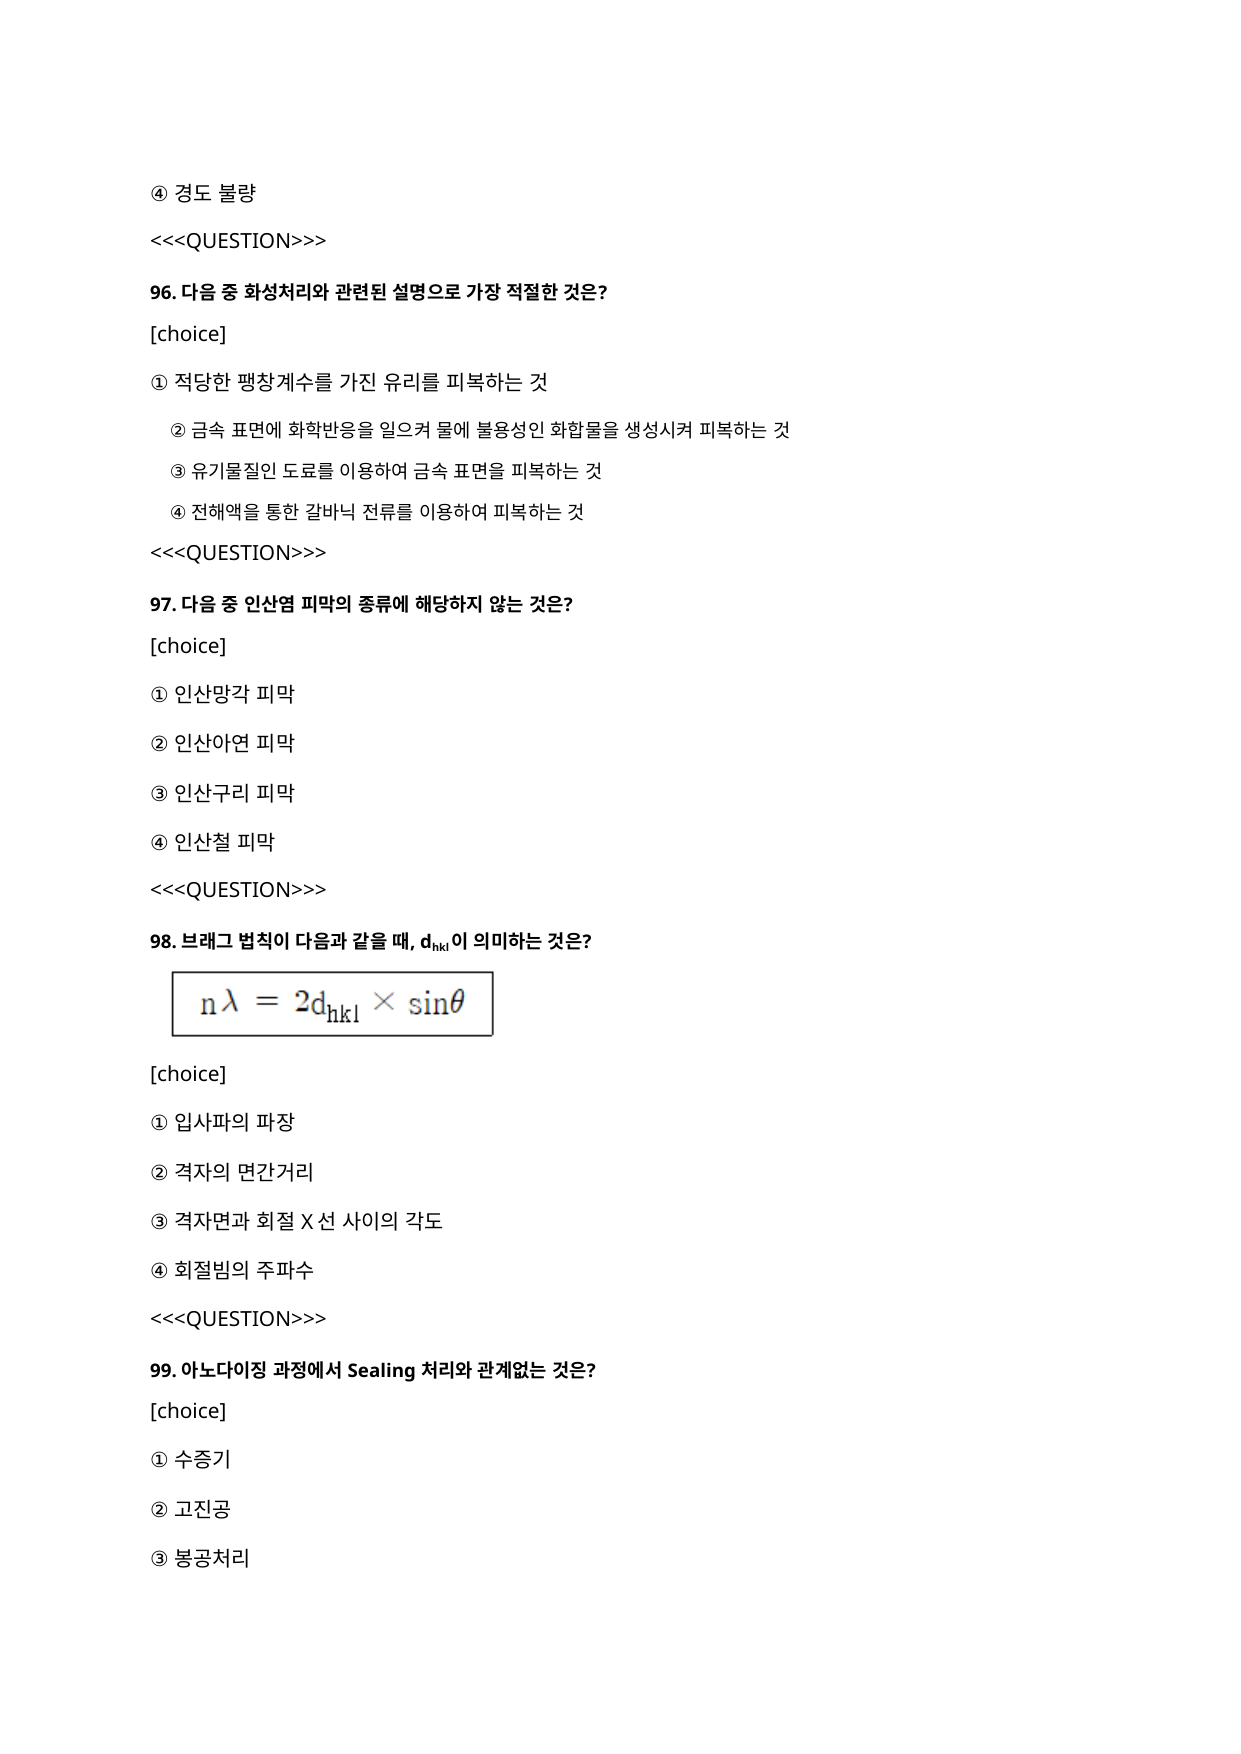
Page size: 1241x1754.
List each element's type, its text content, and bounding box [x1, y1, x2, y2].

text ④ 전해액을 통한 갈바닉 전류를 이용하여 피복하는 것 [150, 497, 1090, 525]
text ① 입사파의 파장 [150, 1107, 1090, 1137]
text <<<QUESTION>>> [150, 538, 1090, 567]
text [choice] [150, 631, 1090, 659]
text 97. 다음 중 인산염 피막의 종류에 해당하지 않는 것은? [150, 590, 1090, 617]
text ② 인산아연 피막 [150, 727, 1090, 758]
text ① 인산망각 피막 [150, 678, 1090, 708]
text <<<QUESTION>>> [150, 876, 1090, 904]
text ③ 격자면과 회절 X선 사이의 각도 [150, 1205, 1090, 1236]
text ② 고진공 [150, 1493, 1090, 1523]
text 98. 브래그 법칙이 다음과 같을 때, dhkl이 의미하는 것은? [150, 927, 1090, 954]
text ② 금속 표면에 화학반응을 일으켜 물에 불용성인 화합물을 생성시켜 피복하는 것 [150, 416, 1090, 443]
text ② 격자의 면간거리 [150, 1156, 1090, 1186]
text ③ 봉공처리 [150, 1542, 1090, 1573]
text ③ 인산구리 피막 [150, 777, 1090, 807]
text ① 적당한 팽창계수를 가진 유리를 피복하는 것 [150, 366, 1090, 397]
text ③ 유기물질인 도료를 이용하여 금속 표면을 피복하는 것 [150, 457, 1090, 484]
text <<<QUESTION>>> [150, 227, 1090, 255]
text 96. 다음 중 화성처리와 관련된 설명으로 가장 적절한 것은? [150, 278, 1090, 305]
text ① 수증기 [150, 1444, 1090, 1474]
text <<<QUESTION>>> [150, 1304, 1090, 1332]
text ④ 경도 불량 [150, 177, 1090, 207]
text [choice] [150, 319, 1090, 347]
text 99. 아노다이징 과정에서 Sealing 처리와 관계없는 것은? [150, 1356, 1090, 1383]
text ④ 회절빔의 주파수 [150, 1255, 1090, 1285]
text ④ 인산철 피막 [150, 826, 1090, 857]
text [choice] [150, 1059, 1090, 1088]
picture [169, 968, 497, 1040]
text [choice] [150, 1396, 1090, 1425]
